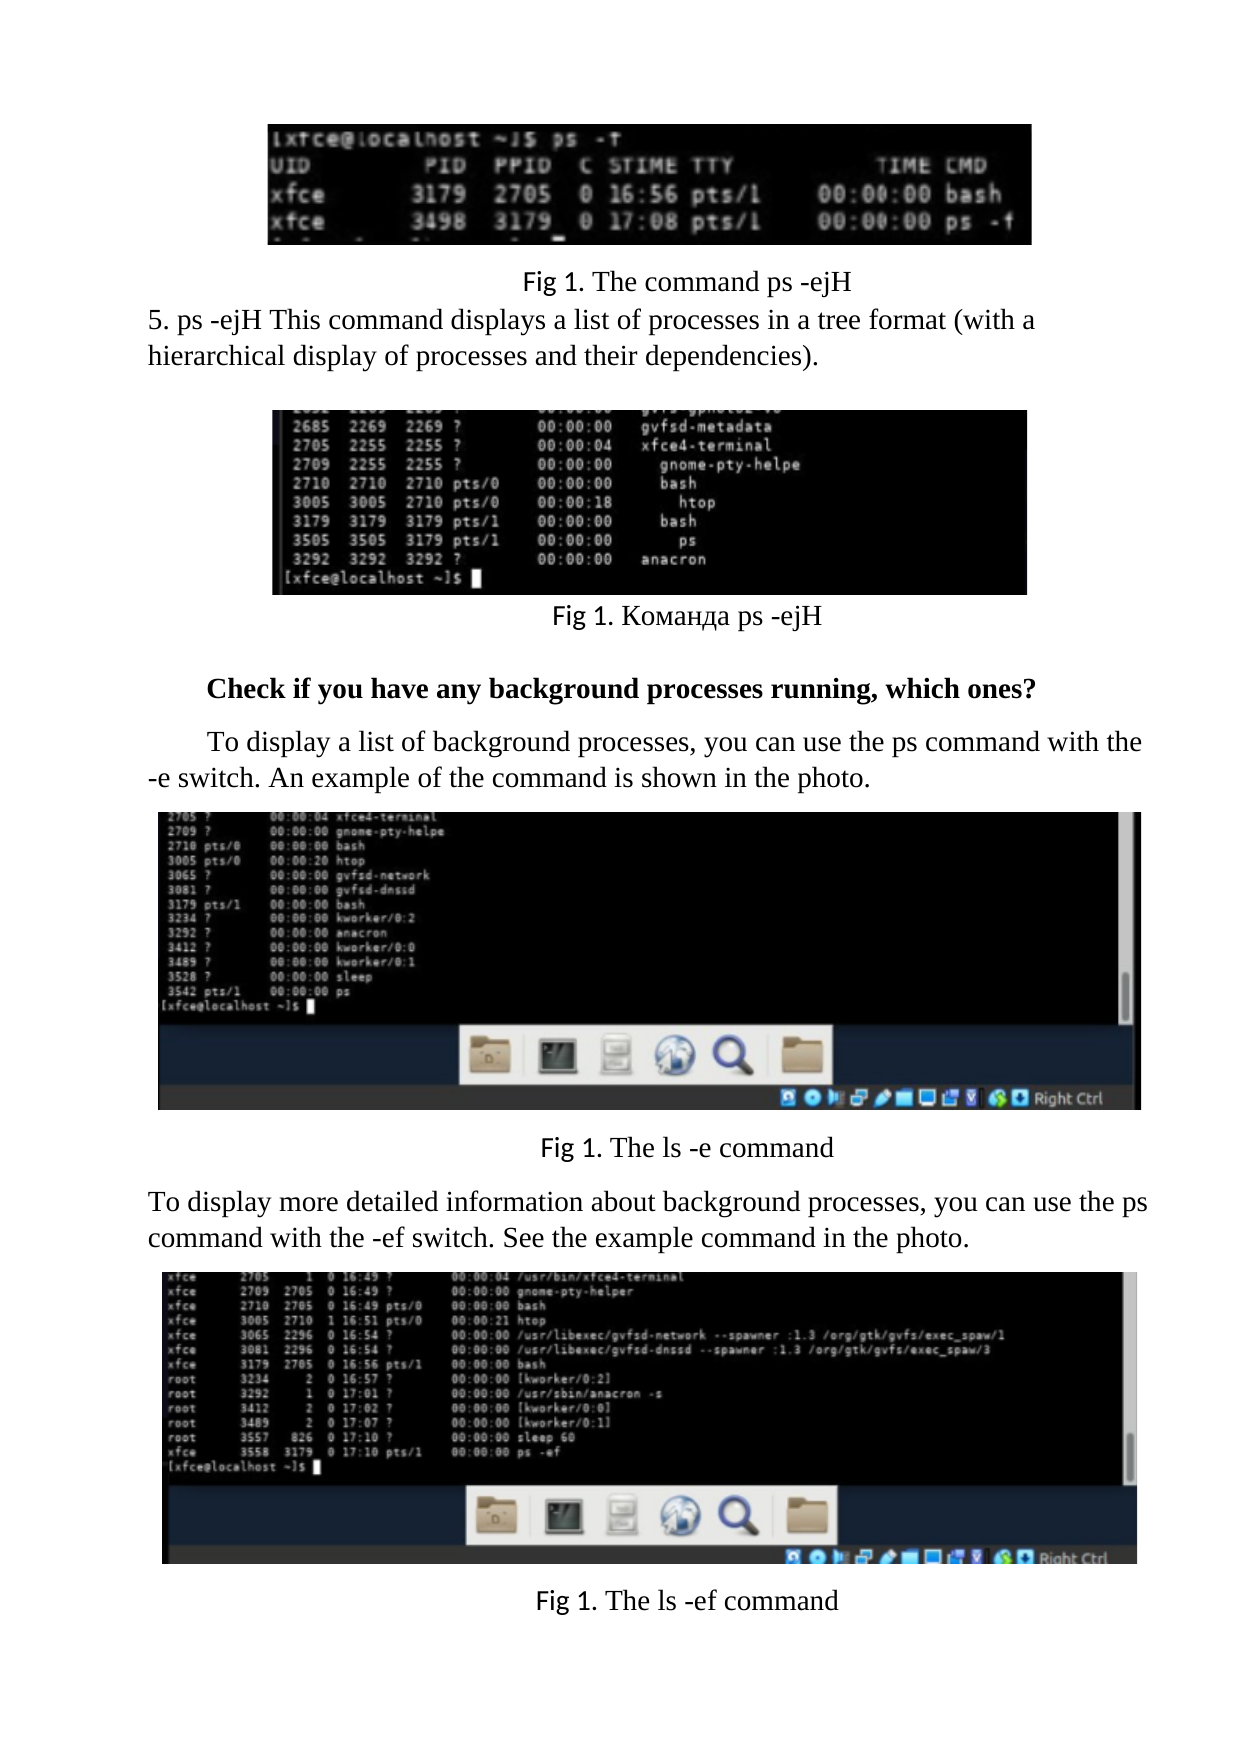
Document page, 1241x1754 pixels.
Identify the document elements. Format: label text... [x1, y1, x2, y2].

list Fig 1. The ls -ef command [223, 1582, 1152, 1618]
list Fig 1. Команда ps -ejH [223, 597, 1152, 632]
picture [162, 1272, 1138, 1564]
list Fig 1. The command ps -ejH [223, 263, 1152, 299]
text To display a list of background processes, you can use the ps command with the -e switch. An example of the command is shown in the photo. [148, 724, 1152, 794]
text To display more detailed information about background processes, you can use the ps command with the -ef switch. See the example command in the photo. [148, 1184, 1152, 1253]
list Fig 1. The ls -e command [223, 1129, 1152, 1164]
list 5. ps -ejH This command displays a list of processes in a tree format (with a hierarchical display of processes and their dependencies). [148, 302, 1152, 372]
picture [267, 124, 1032, 245]
picture [158, 812, 1142, 1110]
list Check if you have any background processes running, which ones? [148, 635, 1152, 705]
picture [272, 410, 1028, 595]
